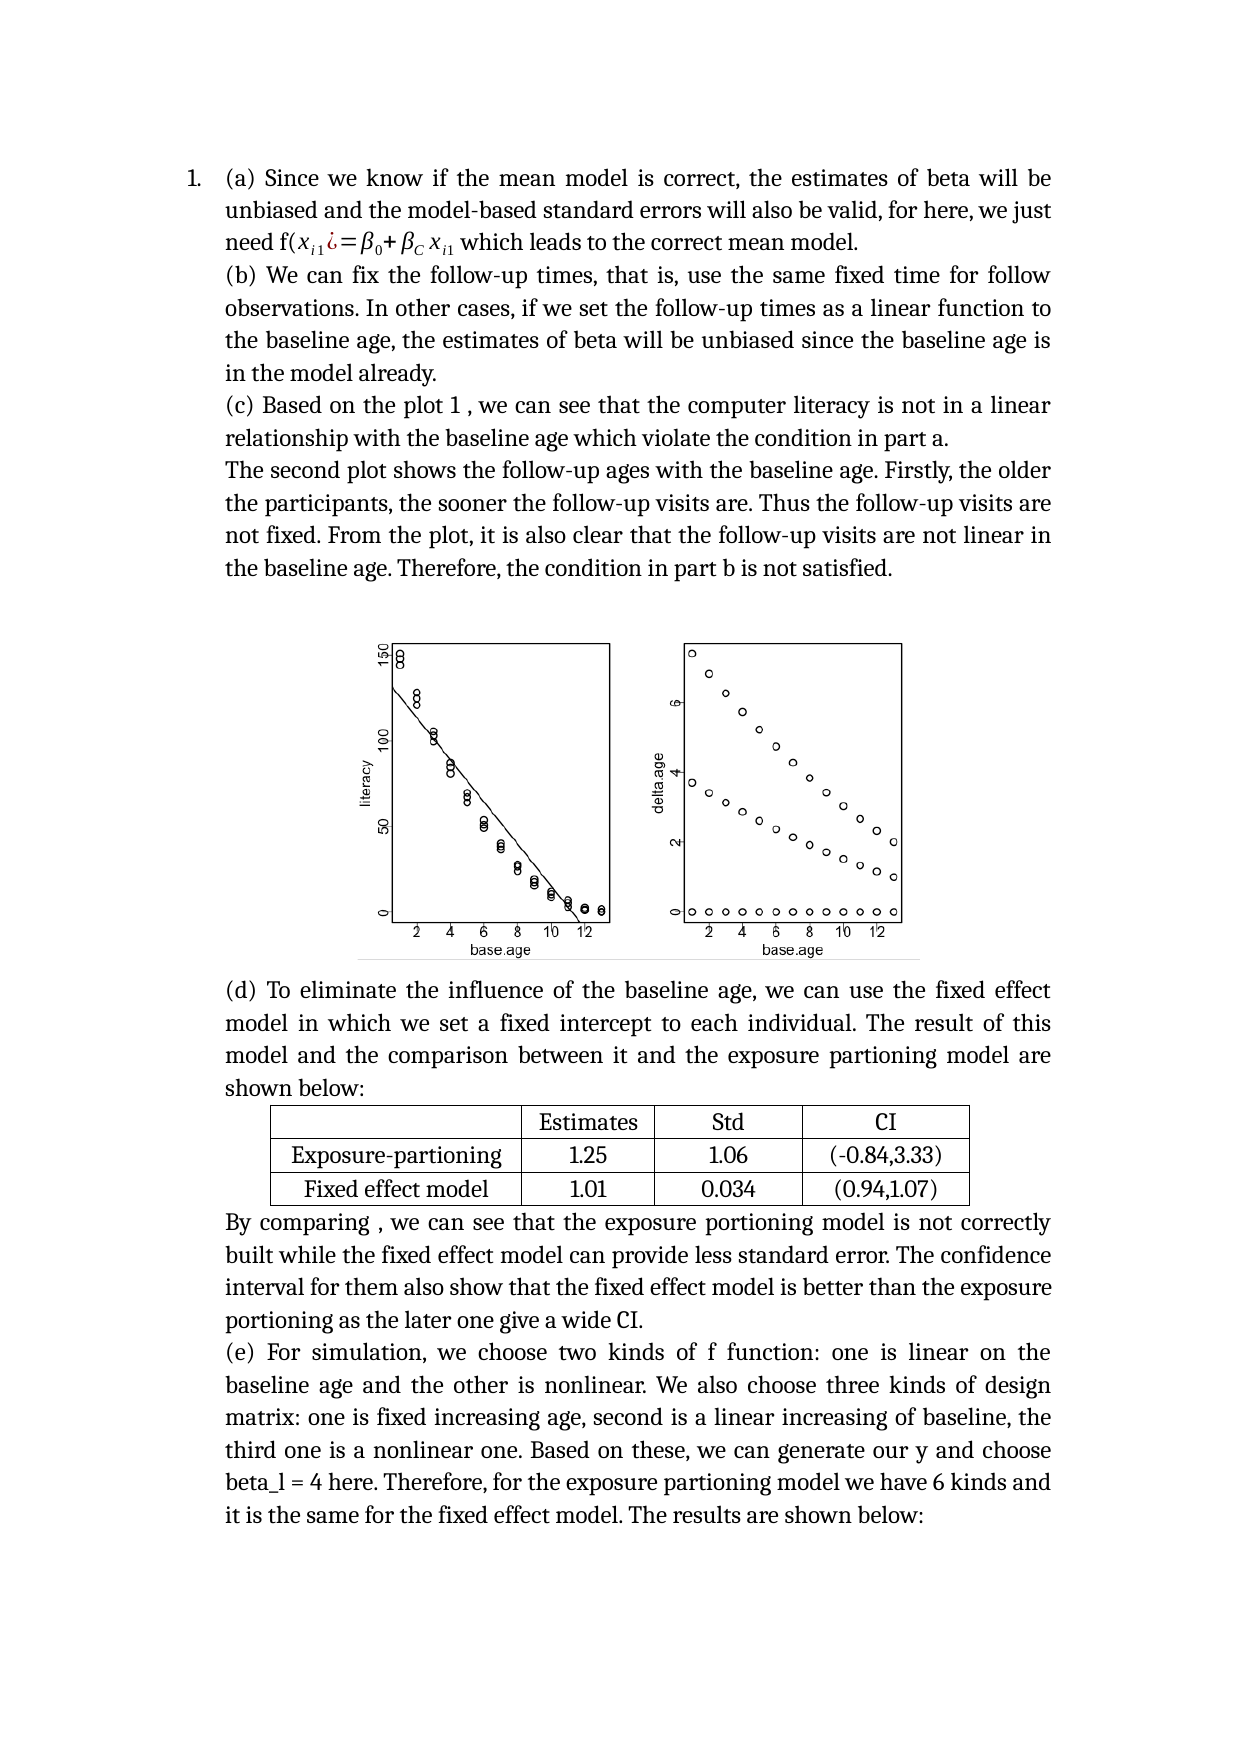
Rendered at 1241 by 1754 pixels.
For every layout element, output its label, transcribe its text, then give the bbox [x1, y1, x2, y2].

list The second plot shows the follow-up ages with the baseline age. Firstly, the older the participants, the sooner the follow-up visits are. Thus the follow-up visits are not fixed. From the plot, it is also clear that the follow-up visits are not linear in the baseline age. Therefore, the condition in part b is not satisfied. [225, 454, 1053, 584]
table_header [271, 1106, 521, 1138]
table_cell 1.06 [655, 1139, 802, 1172]
table_cell 1.25 [522, 1139, 654, 1172]
table_cell (0.94,1.07) [803, 1173, 969, 1205]
table_cell Fixed effect model [271, 1173, 521, 1205]
list (c) Based on the plot 1 , we can see that the computer literacy is not in a linear relationship with the baseline age which violate the condition in part a. [225, 389, 1053, 454]
table_cell 0.034 [655, 1173, 802, 1205]
list (b) We can fix the follow-up times, that is, use the same fixed time for follow observations. In other cases, if we set the follow-up times as a linear function to the baseline age, the estimates of beta will be unbiased since the baseline age is in the model already. [225, 259, 1053, 389]
table_header Std [655, 1106, 802, 1138]
picture [357, 584, 920, 960]
list (d) To eliminate the influence of the baseline age, we can use the fixed effect model in which we set a fixed intercept to each individual. The result of this model and the comparison between it and the exposure partioning model are shown below: [225, 974, 1053, 1104]
table_header CI [803, 1106, 969, 1138]
table_header Estimates [522, 1106, 654, 1138]
table_cell (-0.84,3.33) [803, 1139, 969, 1172]
table_cell Exposure-partioning [271, 1139, 521, 1172]
table_cell 1.01 [522, 1173, 654, 1205]
list By comparing , we can see that the exposure portioning model is not correctly built while the fixed effect model can provide less standard error. The confidence interval for them also show that the fixed effect model is better than the exposure portioning as the later one give a wide CI. [225, 1206, 1053, 1336]
list (e) For simulation, we choose two kinds of f function: one is linear on the baseline age and the other is nonlinear. We also choose three kinds of design matrix: one is fixed increasing age, second is a linear increasing of baseline, the third one is a nonlinear one. Based on these, we can generate our y and choose beta_l = 4 here. Therefore, for the exposure partioning model we have 6 kinds and it is the same for the fixed effect model. The results are shown below: [225, 1336, 1053, 1531]
list (a) Since we know if the mean model is correct, the estimates of beta will be unbiased and the model-based standard errors will also be valid, for here, we just need f( which leads to the correct mean model. [187, 162, 1053, 259]
